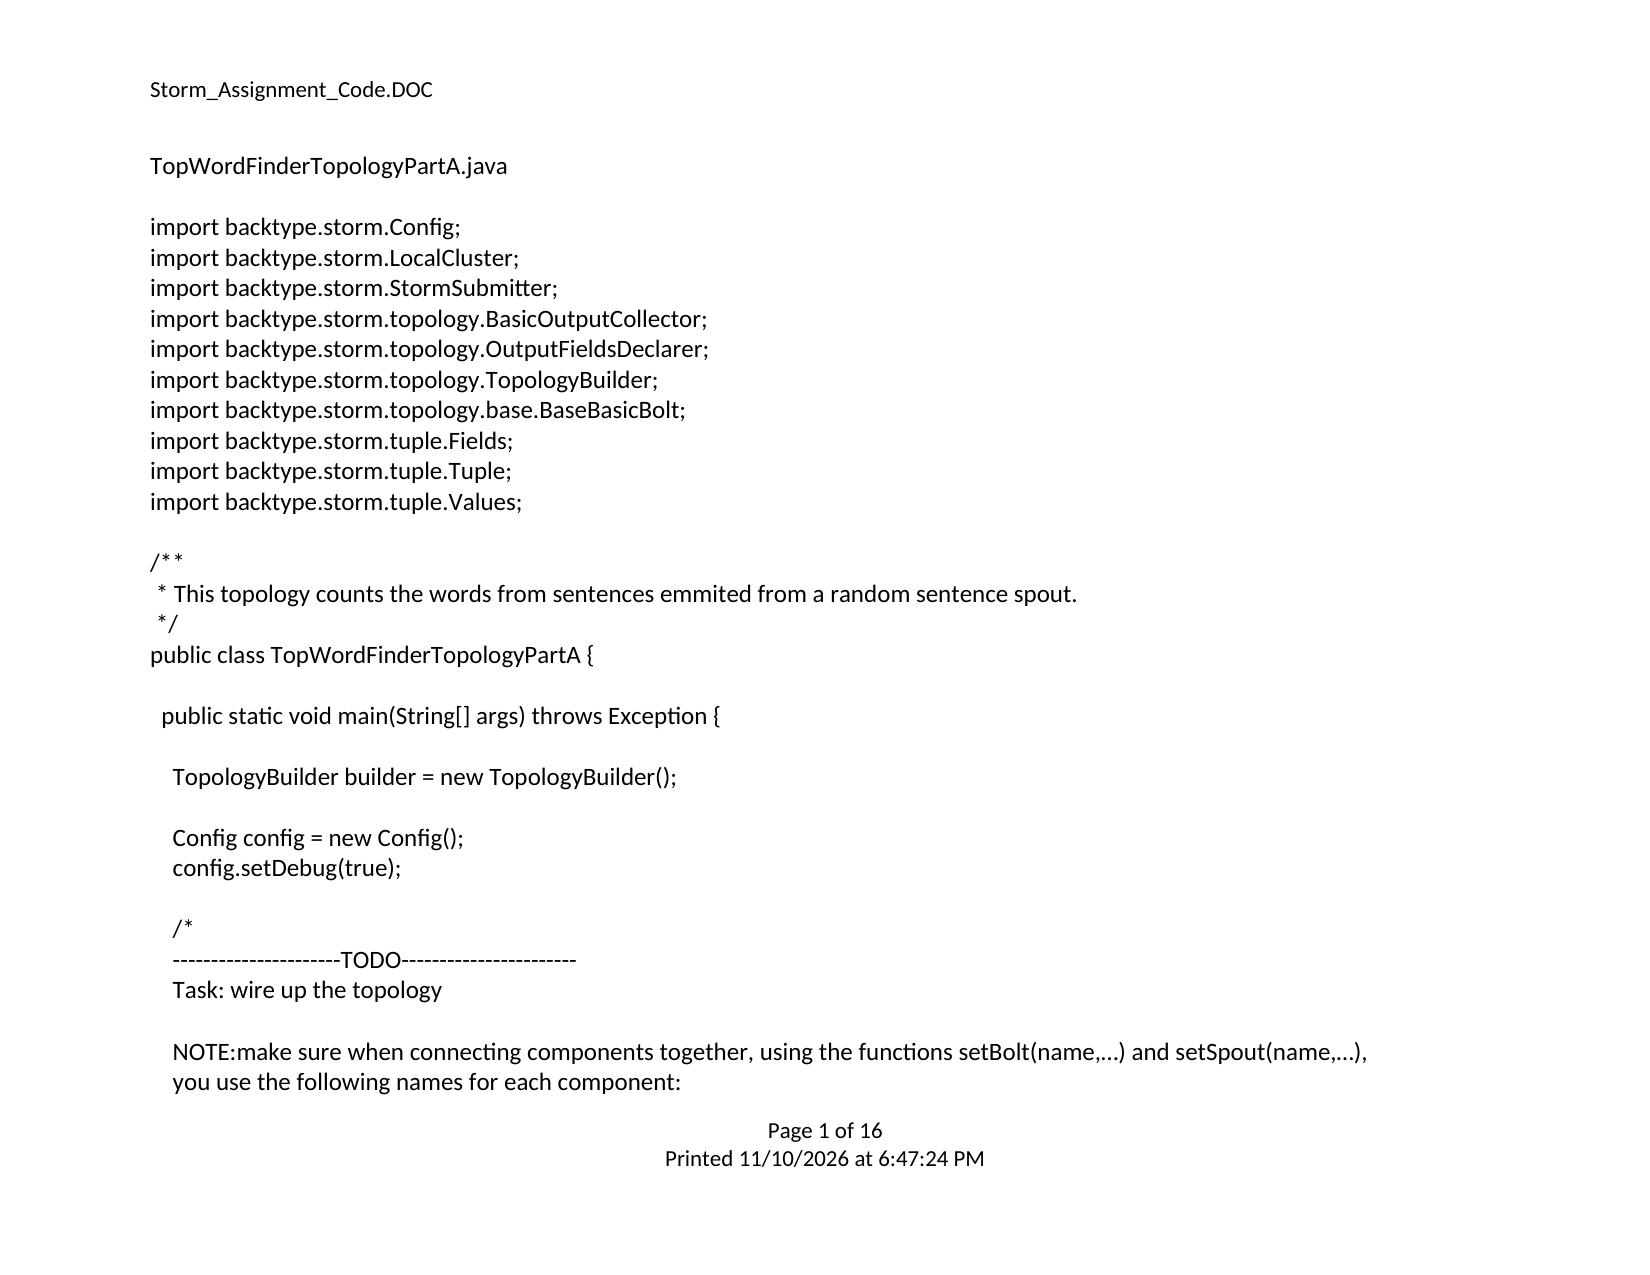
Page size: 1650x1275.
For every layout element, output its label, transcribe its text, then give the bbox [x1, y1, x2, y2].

text TopologyBuilder builder = new TopologyBuilder(); [150, 761, 1500, 791]
text ----------------------TODO----------------------- [150, 944, 1500, 974]
text public static void main(String[] args) throws Exception { [150, 700, 1500, 730]
text public class TopWordFinderTopologyPartA { [150, 639, 1500, 669]
text import backtype.storm.LocalCluster; [150, 242, 1500, 273]
text import backtype.storm.tuple.Fields; [150, 425, 1500, 456]
text TopWordFinderTopologyPartA.java [150, 151, 1500, 181]
text import backtype.storm.tuple.Tuple; [150, 456, 1500, 486]
text import backtype.storm.topology.TopologyBuilder; [150, 364, 1500, 395]
text import backtype.storm.StormSubmitter; [150, 273, 1500, 303]
text Task: wire up the topology [150, 974, 1500, 1005]
text import backtype.storm.topology.BasicOutputCollector; [150, 303, 1500, 334]
text */ [150, 608, 1500, 639]
text Config config = new Config(); [150, 822, 1500, 852]
text /* [150, 913, 1500, 944]
text /** [150, 547, 1500, 578]
text NOTE:make sure when connecting components together, using the functions setBolt(name,…) and setSpout(name,…), [150, 1036, 1500, 1066]
text import backtype.storm.Config; [150, 212, 1500, 242]
text import backtype.storm.topology.base.BaseBasicBolt; [150, 395, 1500, 425]
text config.setDebug(true); [150, 852, 1500, 883]
text you use the following names for each component: [150, 1066, 1500, 1097]
text * This topology counts the words from sentences emmited from a random sentence spout. [150, 578, 1500, 608]
text import backtype.storm.tuple.Values; [150, 486, 1500, 517]
text import backtype.storm.topology.OutputFieldsDeclarer; [150, 334, 1500, 364]
